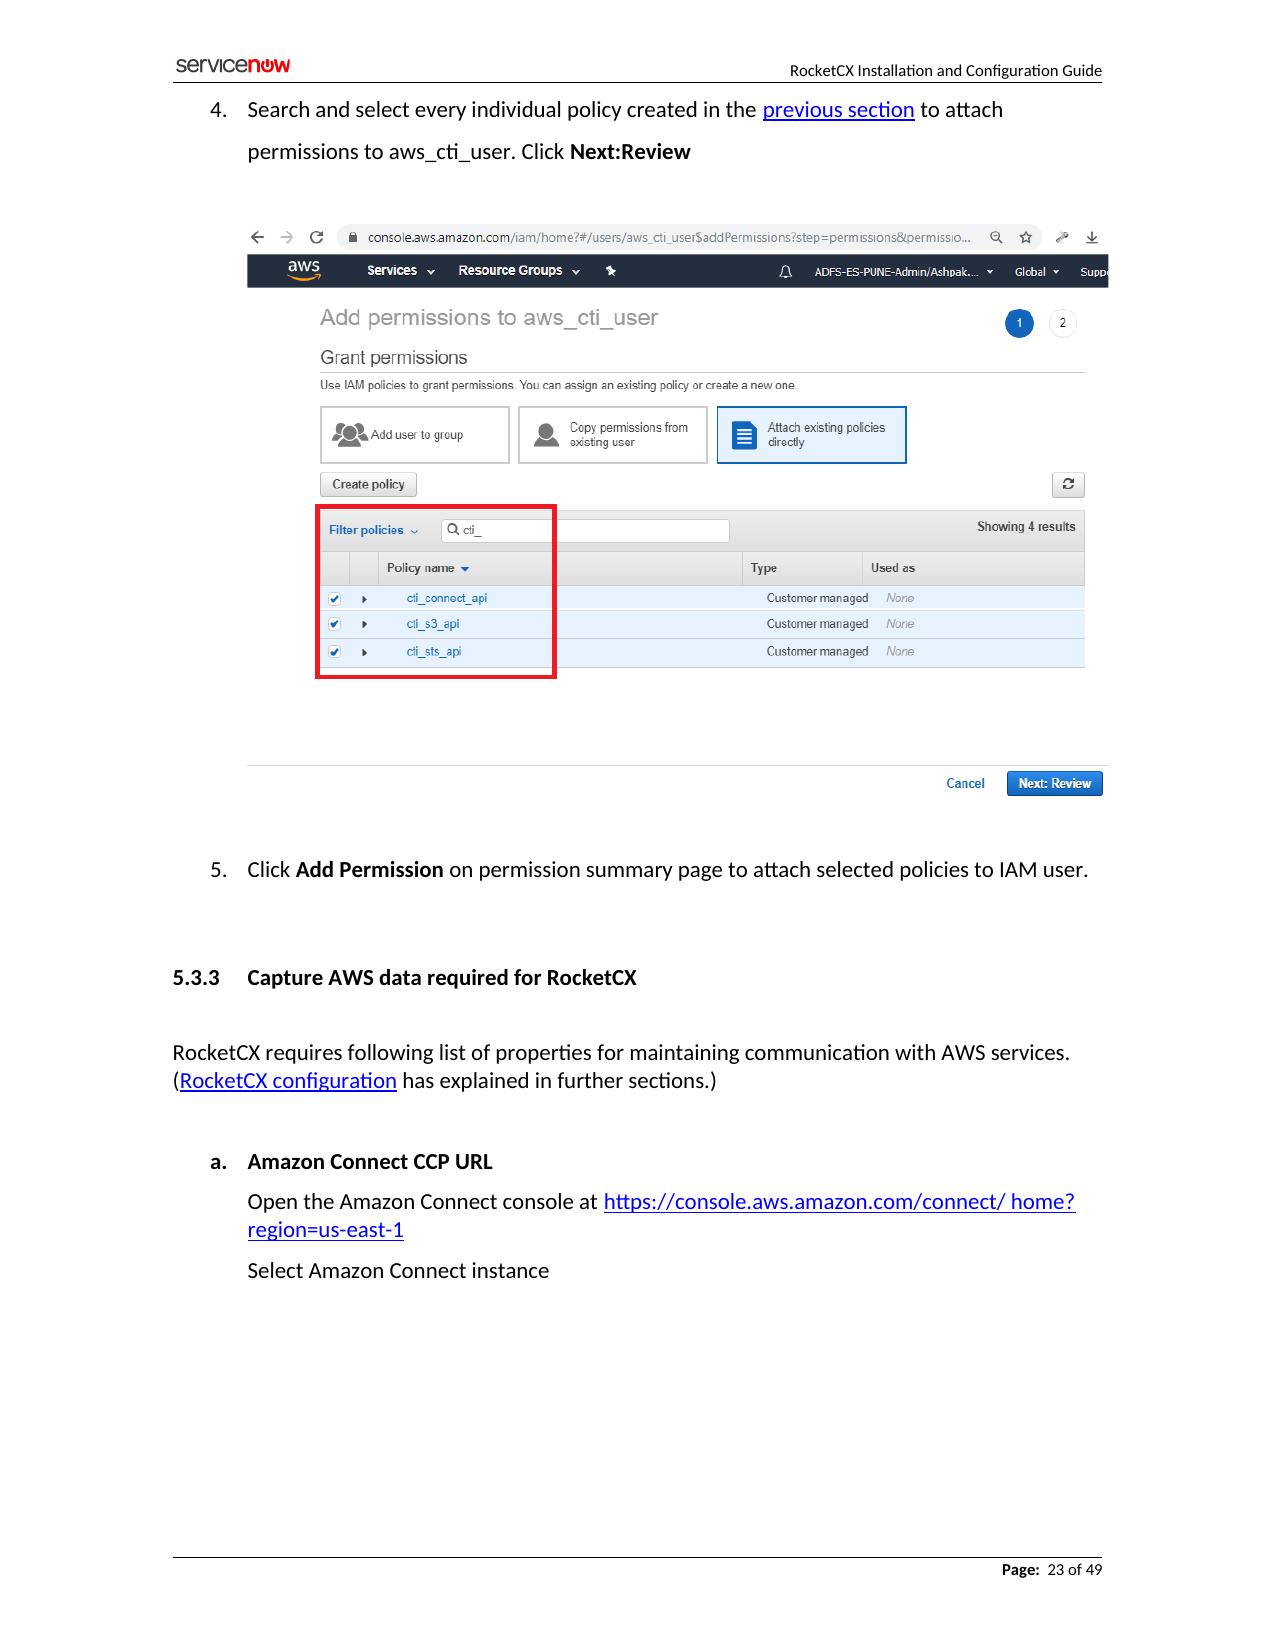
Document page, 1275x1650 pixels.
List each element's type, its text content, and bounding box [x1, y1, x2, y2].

text Open the Amazon Connect console at https://console.aws.amazon.com/connect/ home?region=us-east-1 [247, 1187, 1102, 1243]
text RocketCX requires following list of properties for maintaining communication with AWS services. (RocketCX configuration has explained in further sections.) [172, 1038, 1102, 1094]
list Search and select every individual policy created in the previous section to attach permissions to aws_cti_user. Click Next:Review [210, 95, 1102, 165]
picture [172, 52, 290, 74]
list Click Add Permission on permission summary page to attach selected policies to IAM user. [210, 856, 1102, 884]
subtitle Capture AWS data required for RocketCX [172, 963, 1102, 991]
list Amazon Connect CCP URL [210, 1147, 1102, 1175]
picture [247, 221, 1109, 800]
text Select Amazon Connect instance [247, 1256, 1102, 1284]
